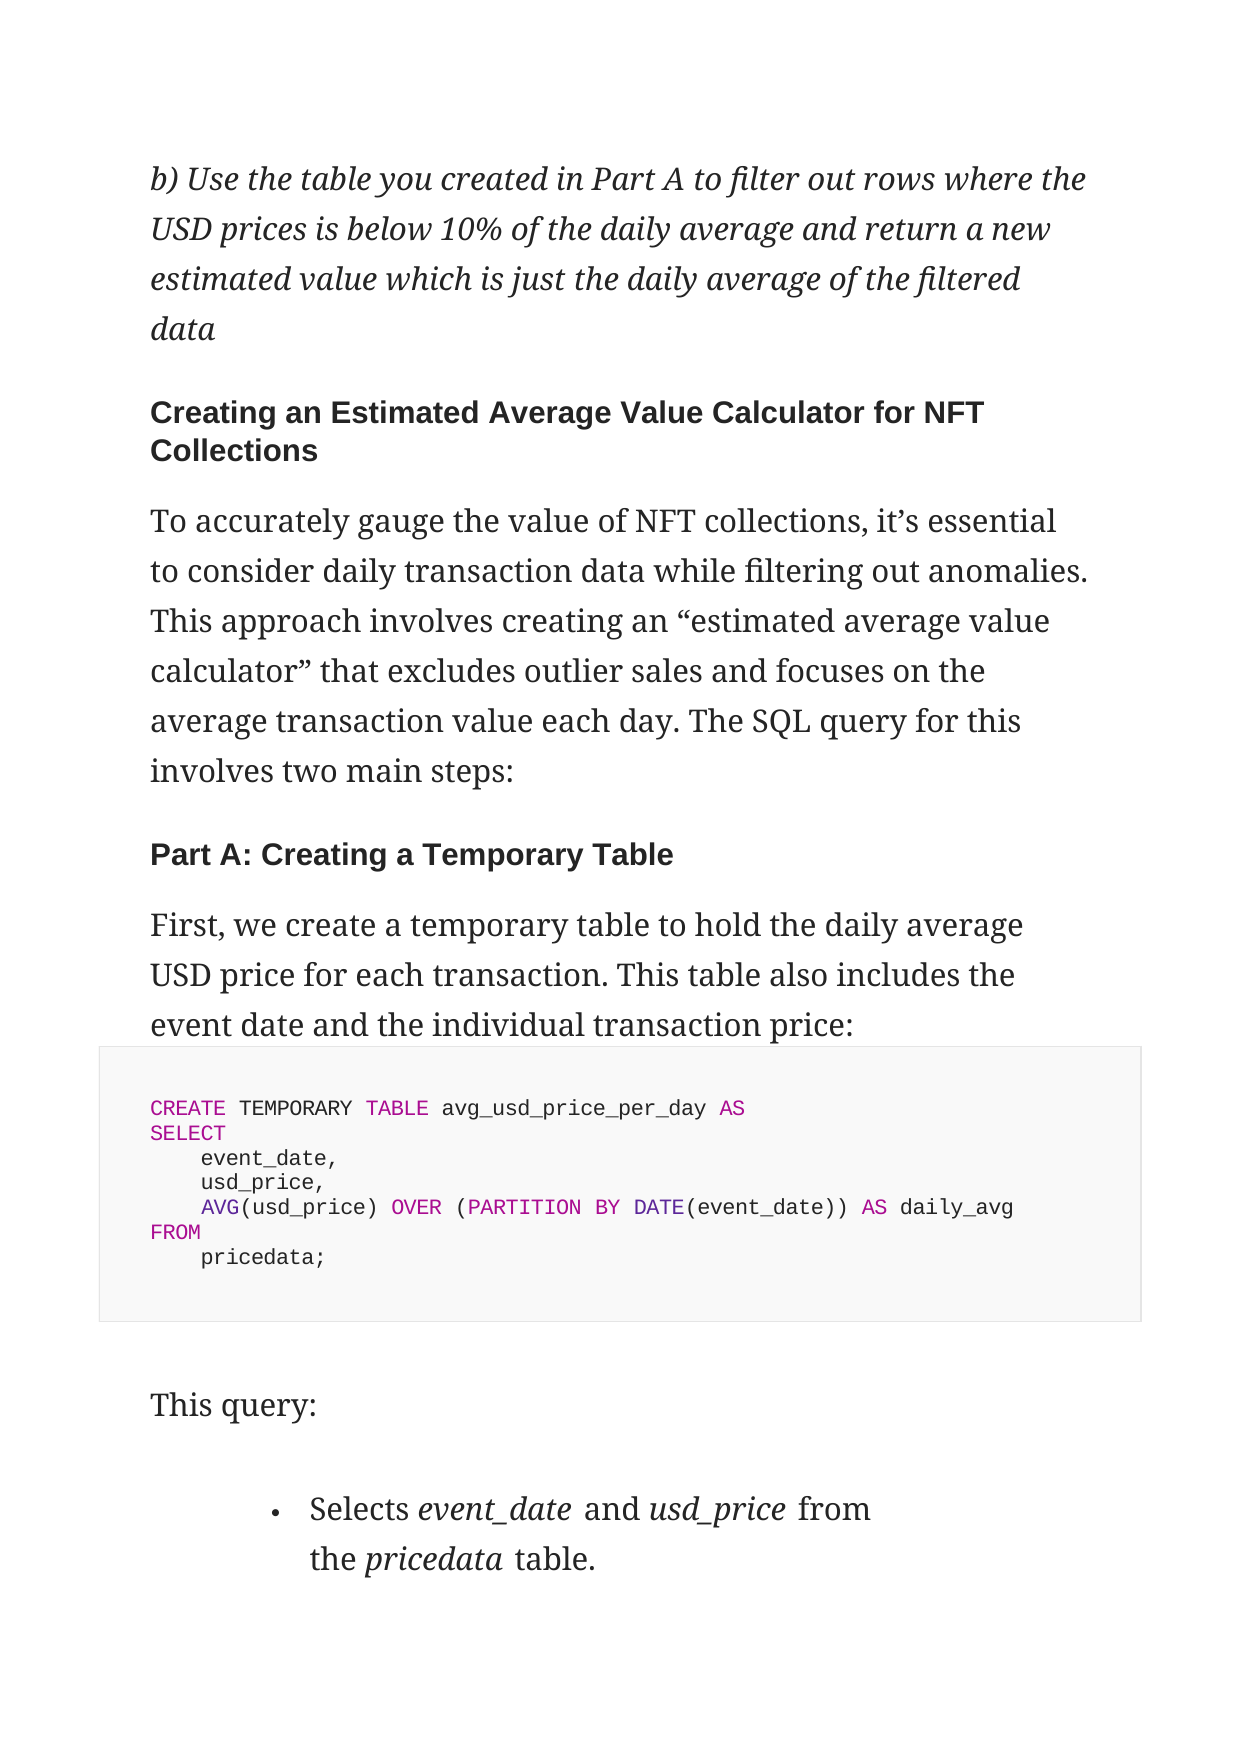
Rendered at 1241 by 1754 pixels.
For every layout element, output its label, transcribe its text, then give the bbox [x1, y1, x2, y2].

text b) Use the table you created in Part A to filter out rows where the USD prices is below 10% of the daily average and return a new estimated value which is just the daily average of the filtered data [150, 150, 1090, 350]
text Part A: Creating a Temporary Table [150, 834, 1090, 872]
list Selects event_date and usd_price from the pricedata table. [272, 1479, 1090, 1579]
text First, we create a temporary table to hold the daily average USD price for each transaction. This table also includes the event date and the individual transaction price: [150, 896, 1090, 1046]
text Creating an Estimated Average Value Calculator for NFT Collections [150, 393, 1090, 468]
text This query: [150, 1376, 1090, 1426]
text CREATE TEMPORARY TABLE avg_usd_price_per_day AS SELECT event_date, usd_price, AVG(usd_price) OVER (PARTITION BY DATE(event_date)) AS daily_avg FROM pricedata; [100, 1047, 1140, 1321]
text To accurately gauge the value of NFT collections, it’s essential to consider daily transaction data while filtering out anomalies. This approach involves creating an “estimated average value calculator” that excludes outlier sales and focuses on the average transaction value each day. The SQL query for this involves two main steps: [150, 492, 1090, 792]
